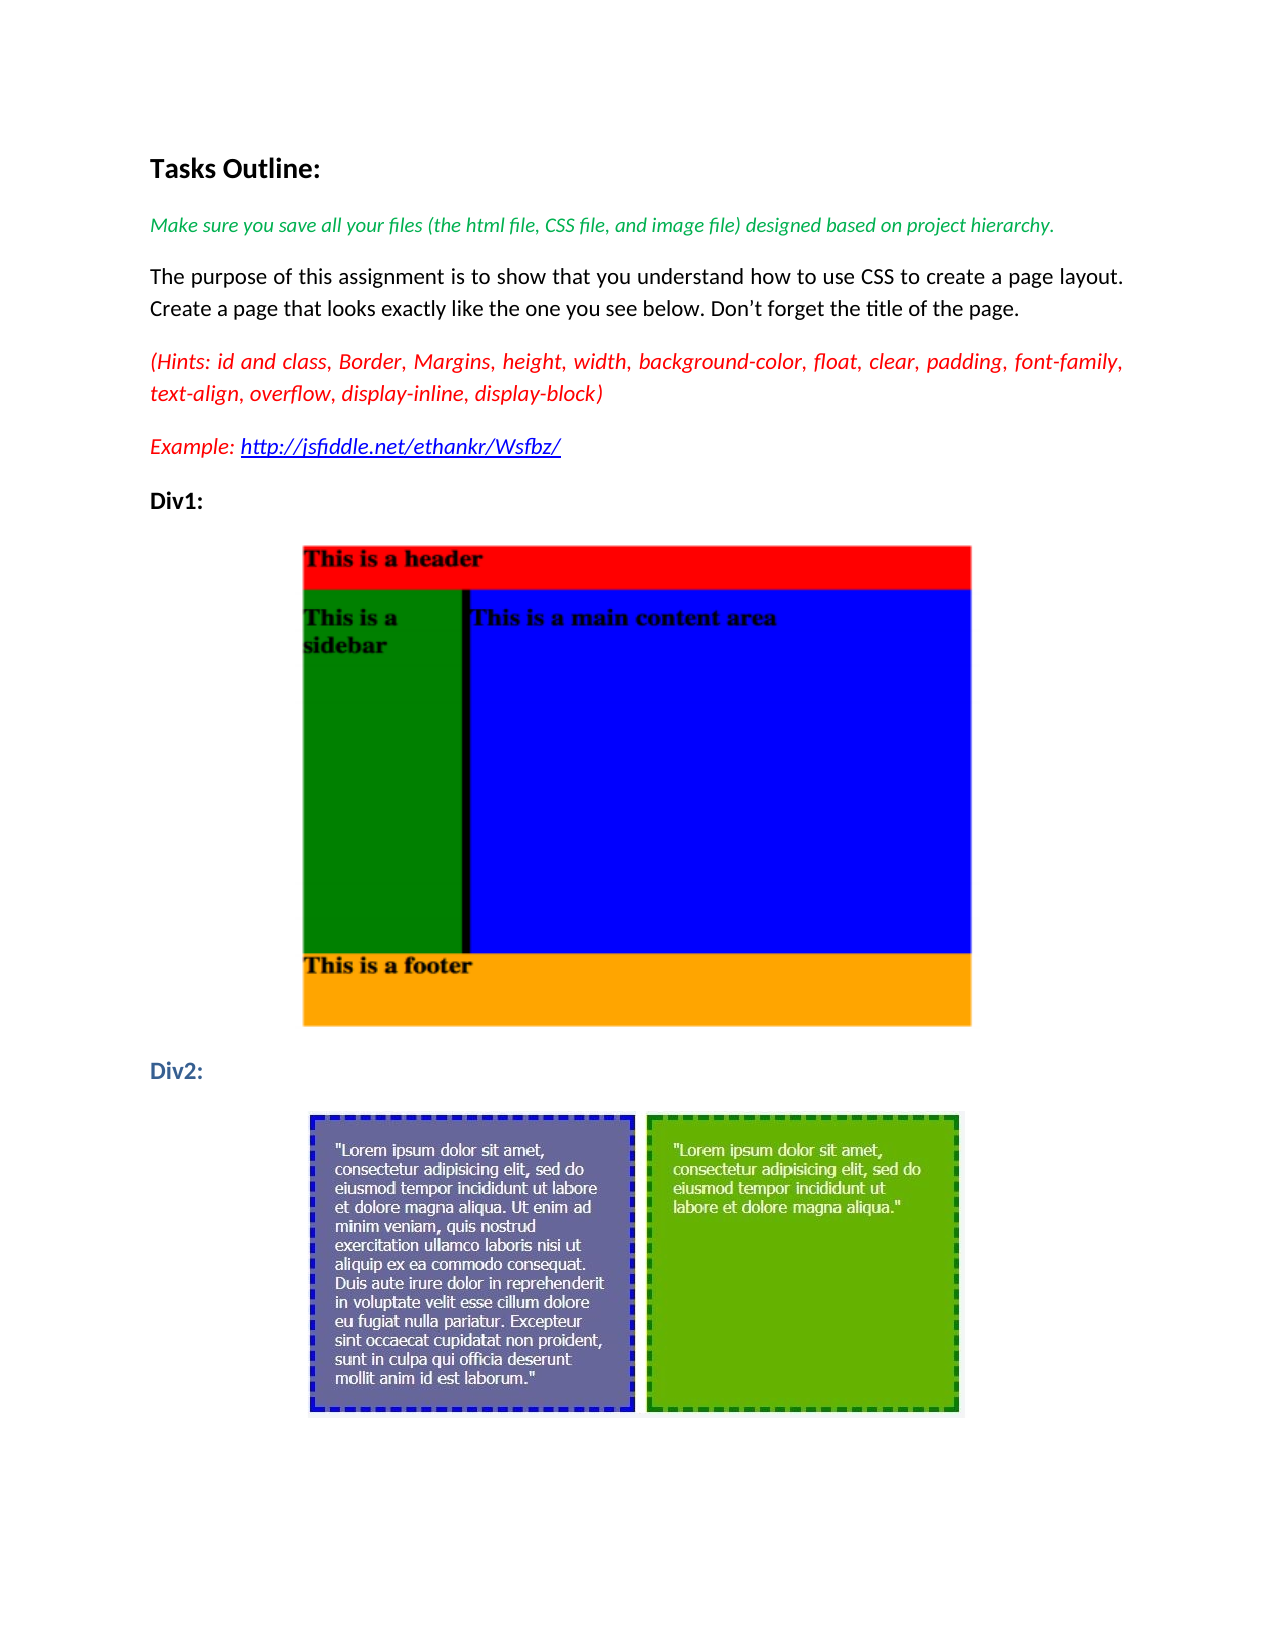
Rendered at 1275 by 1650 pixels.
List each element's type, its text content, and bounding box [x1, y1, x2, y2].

picture [307, 1111, 968, 1418]
text (Hints: id and class, Border, Margins, height, width, background-color, float, clear, padding, font-family, text-align, overflow, display-inline, display-block) [150, 347, 1125, 407]
text Div2: [150, 1055, 1125, 1086]
text Make sure you save all your files (the html file, CSS file, and image file) designed based on project hierarchy. [150, 212, 1125, 237]
picture [295, 541, 980, 1030]
text Div1: [150, 485, 1125, 516]
text The purpose of this assignment is to show that you understand how to use CSS to create a page layout. Create a page that looks exactly like the one you see below. Don’t forget the title of the page. [150, 262, 1125, 322]
text Example: http://jsfiddle.net/ethankr/Wsfbz/ [150, 432, 1125, 460]
text Tasks Outline: [150, 150, 1125, 186]
